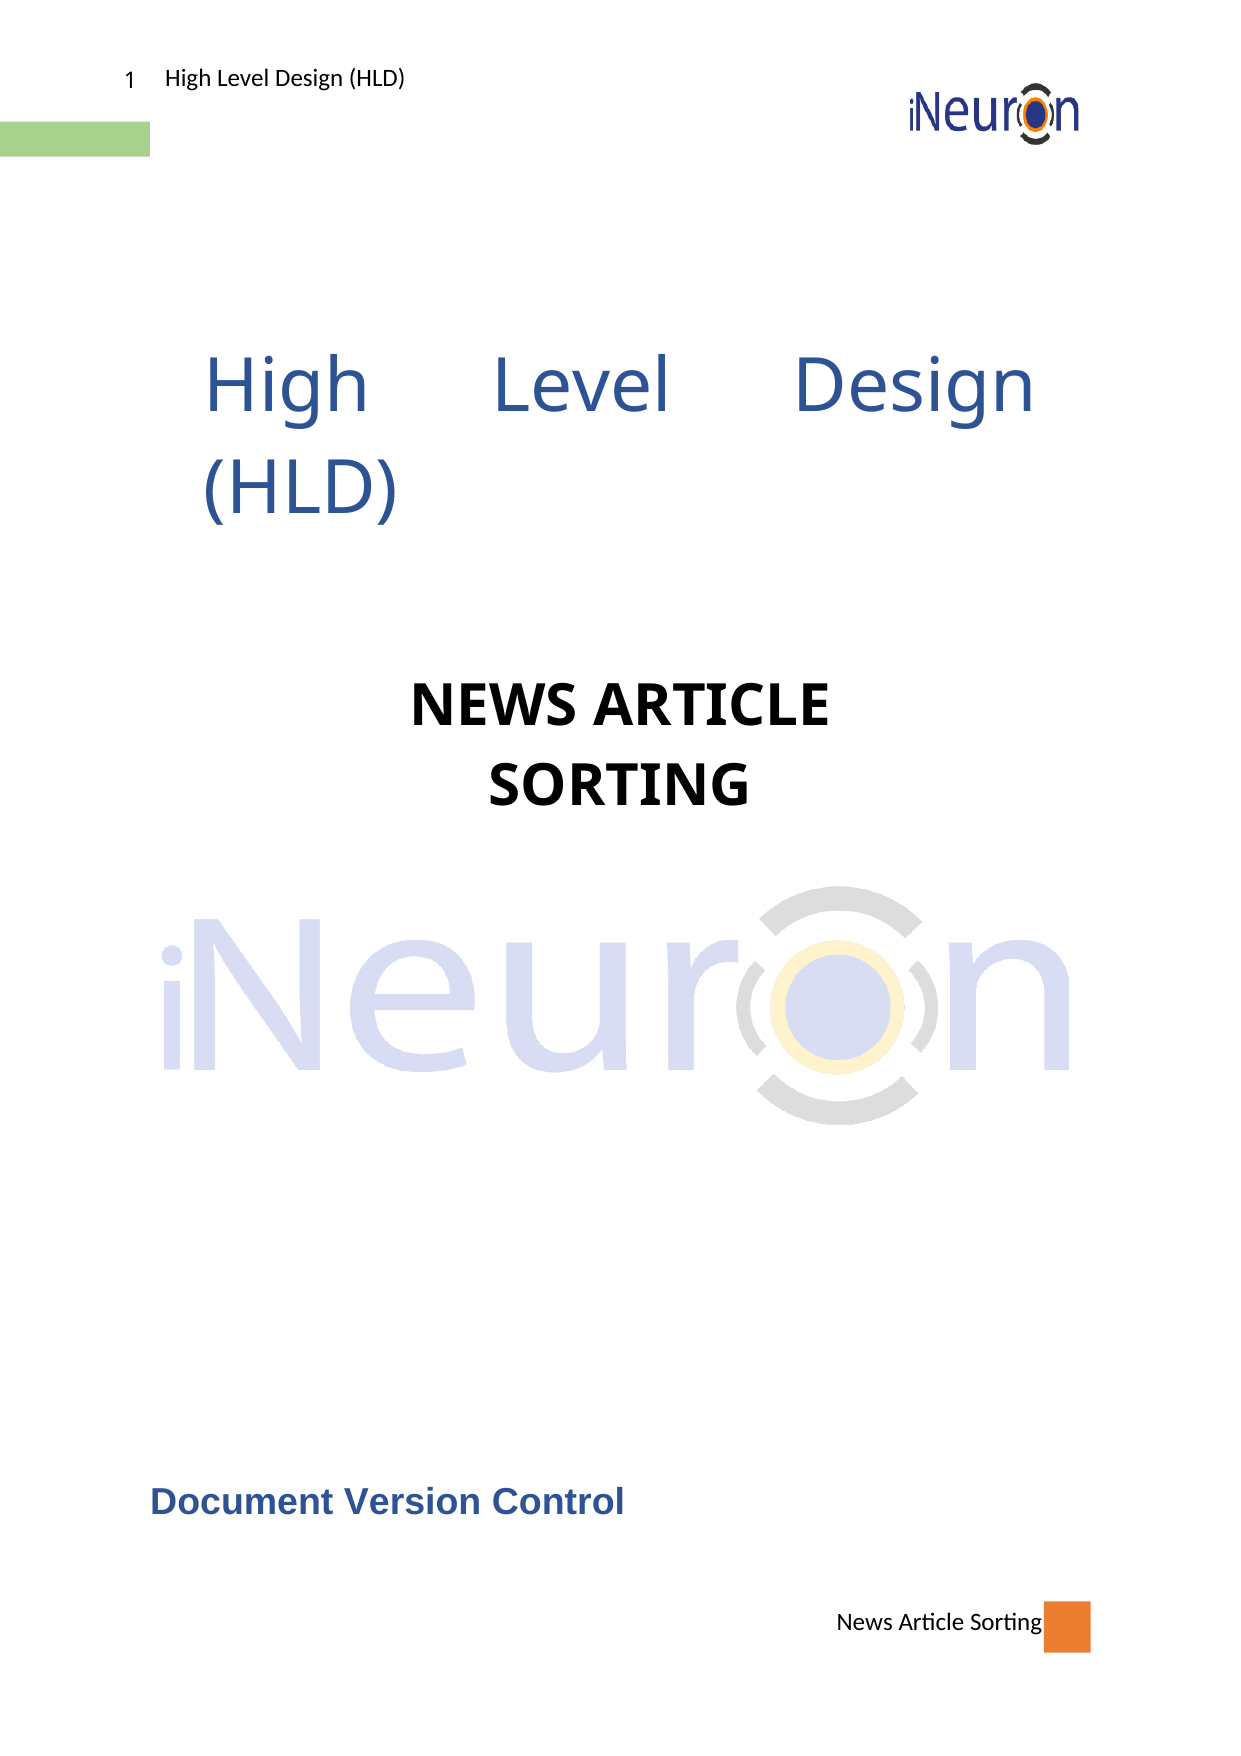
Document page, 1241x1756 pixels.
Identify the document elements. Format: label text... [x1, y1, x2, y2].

title High Level Design (HLD) [204, 332, 1037, 536]
subtitle Document Version Control [150, 1479, 1144, 1522]
text NEWS ARTICLE SORTING [361, 663, 880, 822]
picture [909, 83, 1079, 145]
picture [161, 886, 1069, 1125]
